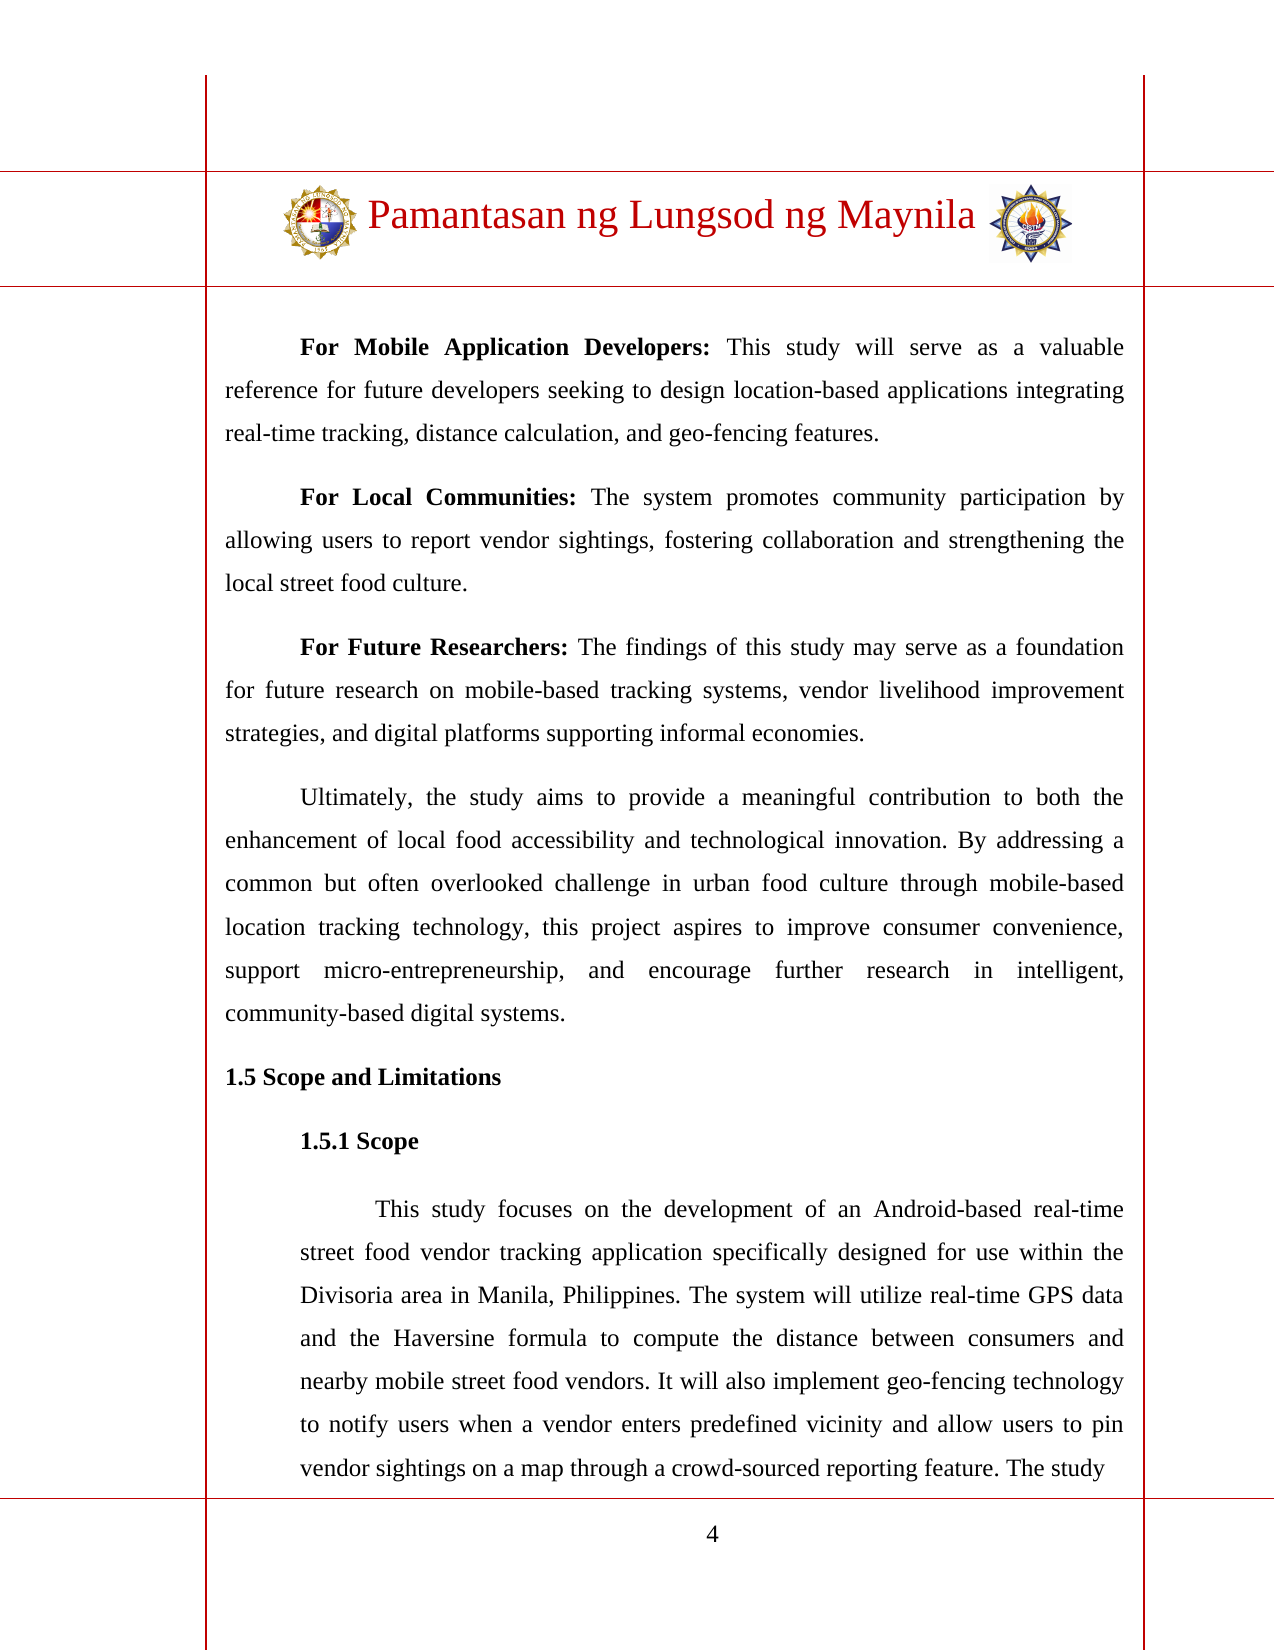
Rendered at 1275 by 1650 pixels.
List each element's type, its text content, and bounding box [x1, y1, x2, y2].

picture [281, 183, 359, 262]
text Ultimately, the study aims to provide a meaningful contribution to both the enhancement of local food accessibility and technological innovation. By addressing a common but often overlooked challenge in urban food culture through mobile-based location tracking technology, this project aspires to improve consumer convenience, support micro-entrepreneurship, and encourage further research in intelligent, community-based digital systems. [225, 782, 1125, 1027]
text This study focuses on the development of an Android-based real-time street food vendor tracking application specifically designed for use within the Divisoria area in Manila, Philippines. The system will utilize real-time GPS data and the Haversine formula to compute the distance between consumers and nearby mobile street food vendors. It will also implement geo-fencing technology to notify users when a vendor enters predefined vicinity and allow users to pin vendor sightings on a map through a crowd-sourced reporting feature. The study [300, 1194, 1125, 1481]
text For Local Communities: The system promotes community participation by allowing users to report vendor sightings, fostering collaboration and strengthening the local street food culture. [225, 482, 1125, 597]
picture [989, 184, 1073, 263]
text For Mobile Application Developers: This study will serve as a valuable reference for future developers seeking to design location-based applications integrating real-time tracking, distance calculation, and geo-fencing features. [225, 332, 1125, 447]
text 1.5 Scope and Limitations [225, 1062, 1125, 1091]
text 1.5.1 Scope [300, 1126, 1125, 1154]
text For Future Researchers: The findings of this study may serve as a foundation for future research on mobile-based tracking systems, vendor livelihood improvement strategies, and digital platforms supporting informal economies. [225, 632, 1125, 747]
